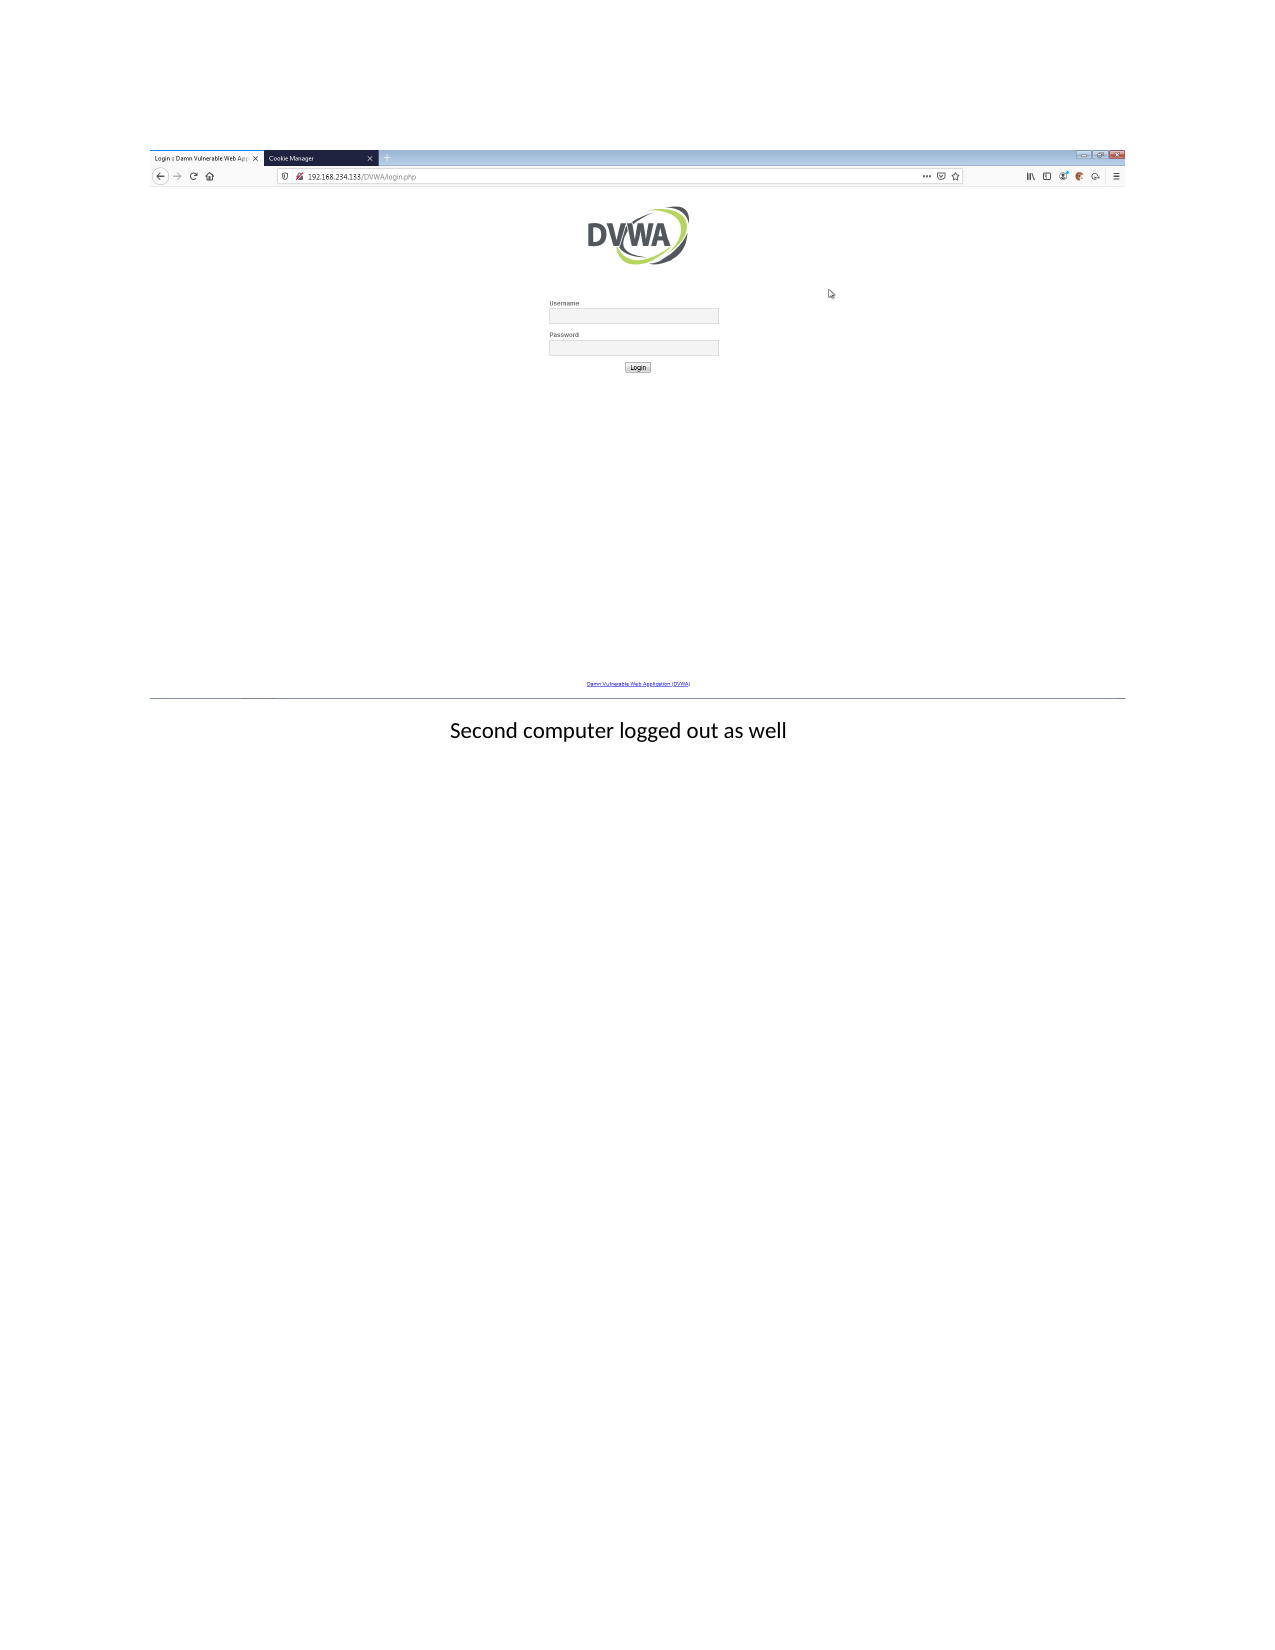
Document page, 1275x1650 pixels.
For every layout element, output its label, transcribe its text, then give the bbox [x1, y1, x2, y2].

text Second computer logged out as well [150, 716, 1125, 744]
picture [150, 150, 1125, 699]
